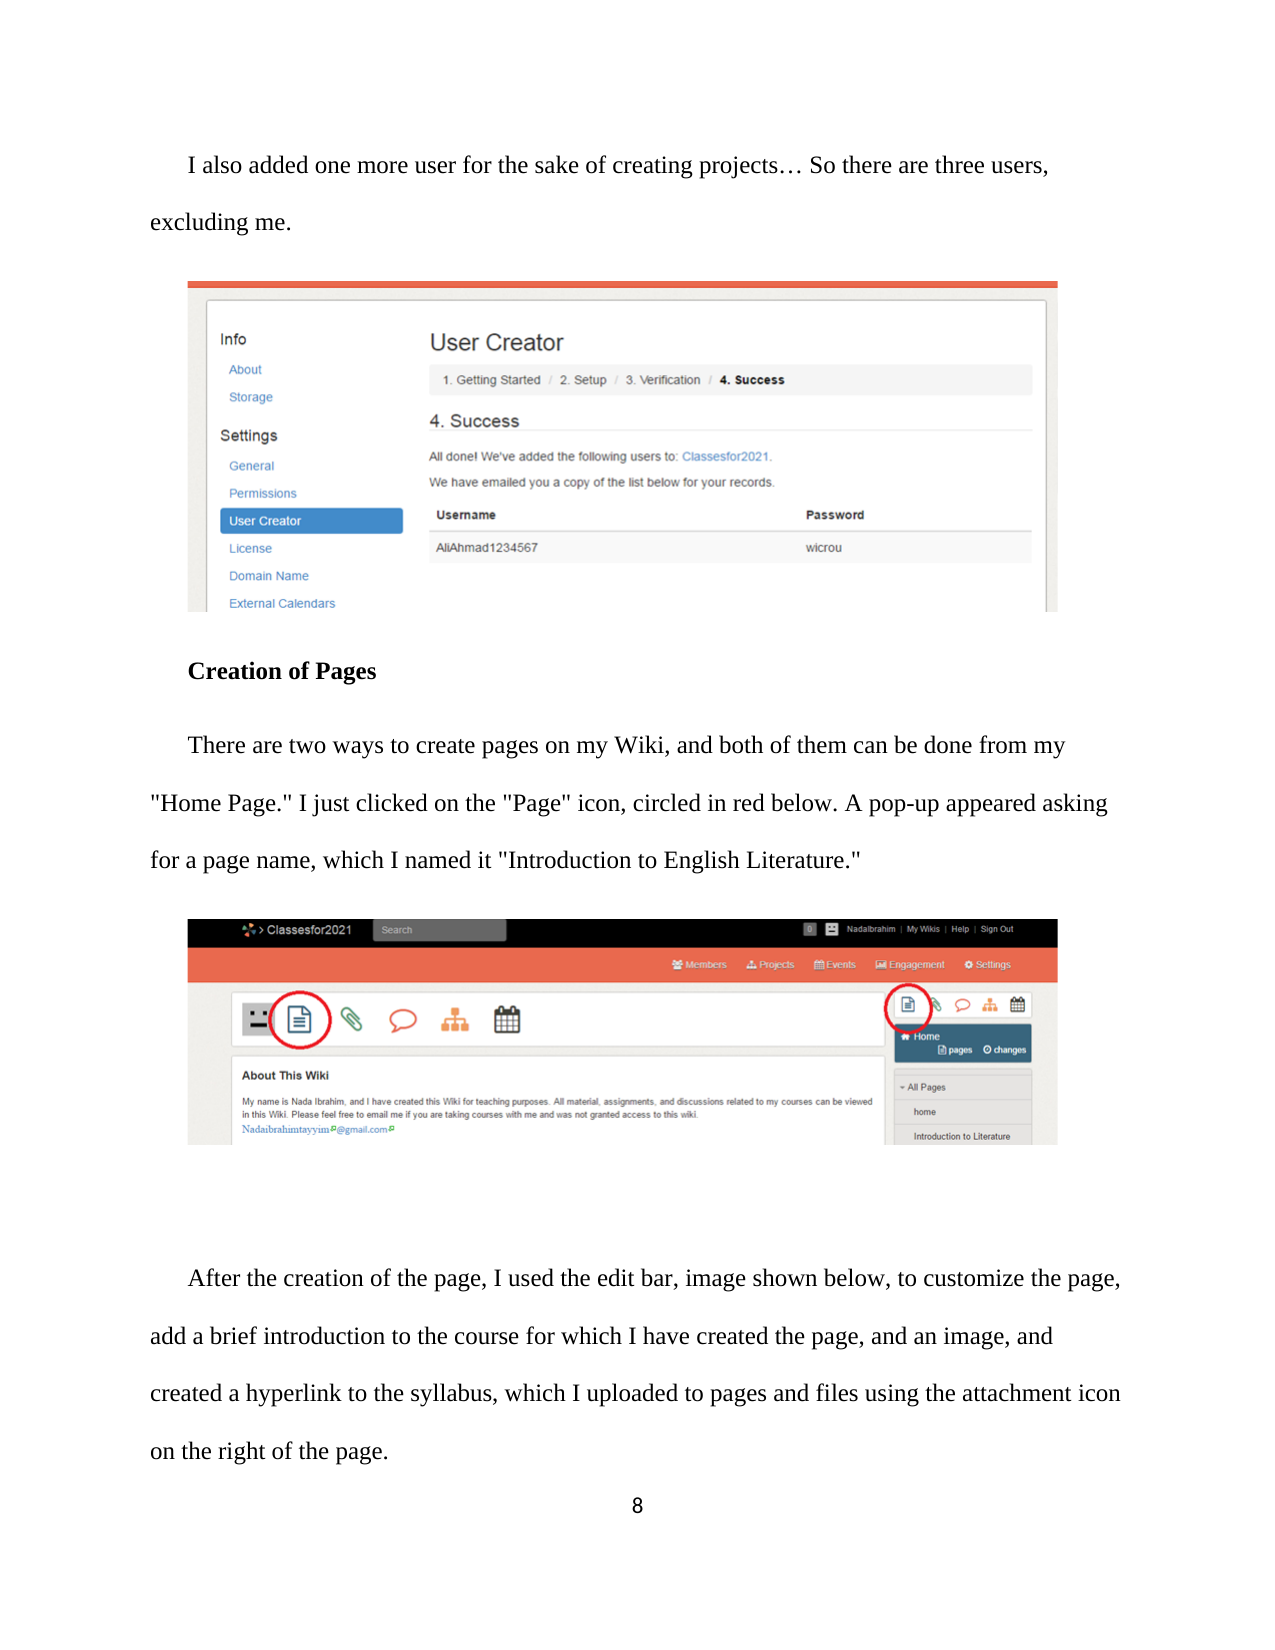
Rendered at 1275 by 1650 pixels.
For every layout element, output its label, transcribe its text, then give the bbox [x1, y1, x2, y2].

picture [187, 919, 1058, 1145]
text After the creation of the page, I used the edit bar, image shown below, to customize the page, add a brief introduction to the course for which I have created the page, and an image, and created a hyperlink to the syllabus, which I uploaded to pages and files using the attachment icon on the right of the page. [150, 1263, 1125, 1465]
text I also added one more user for the sake of creating projects… So there are three users, excluding me. [150, 150, 1125, 236]
text There are two ways to create pages on my Wiki, and both of them can be done from my "Home Page." I just clicked on the "Page" icon, circled in red below. A pop-up appeared asking for a page name, which I named it "Introduction to English Literature." [150, 731, 1125, 874]
text Creation of Pages [150, 656, 1125, 685]
picture [187, 281, 1058, 612]
